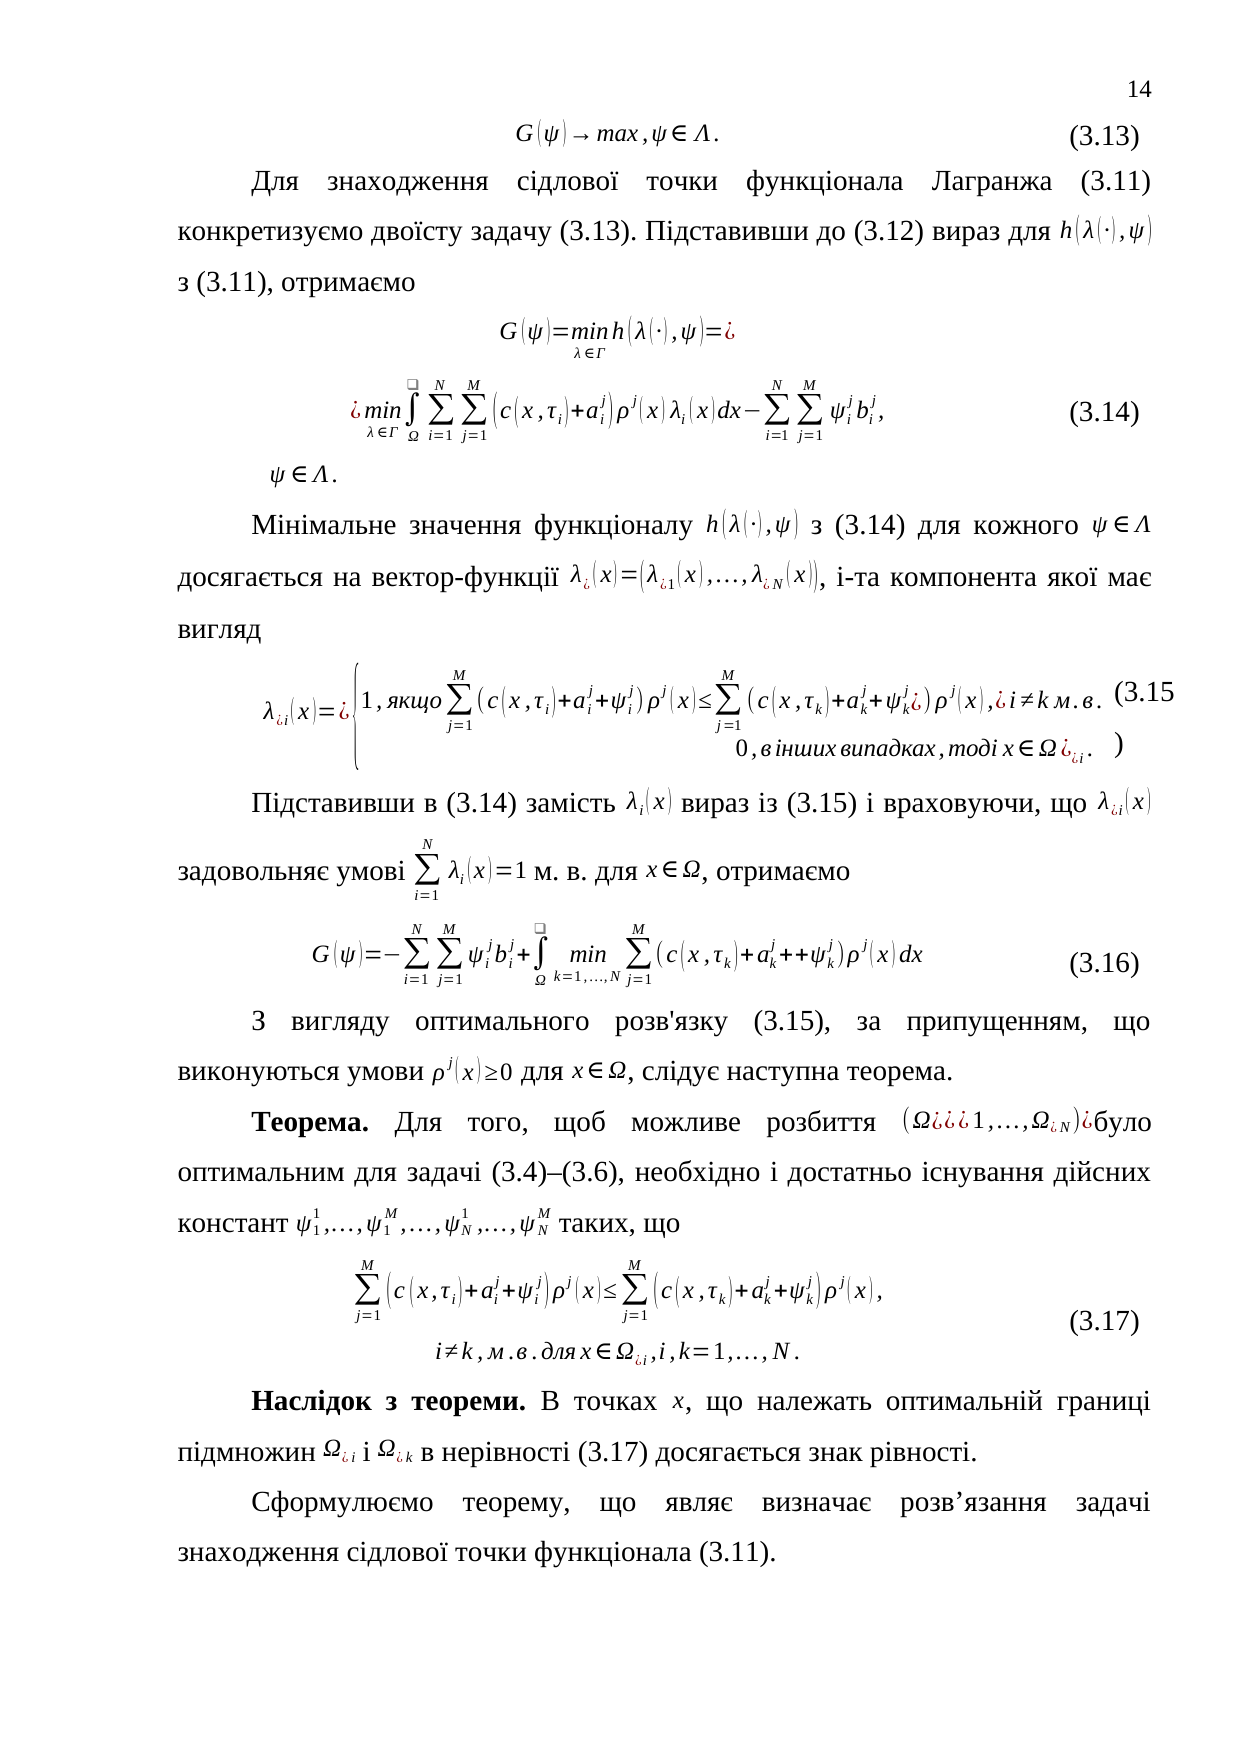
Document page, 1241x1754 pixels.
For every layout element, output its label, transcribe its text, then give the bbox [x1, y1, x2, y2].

table_header (3.13) [984, 118, 1151, 163]
table_header [177, 314, 984, 507]
text Теорема. Для того, щоб можливе розбиття було оптимальним для задачі (3.4)–(3.6), необхідно і достатньо існування дійсних констант таких, що [177, 1104, 1152, 1239]
table_header [177, 118, 984, 163]
table_header (3.17) [984, 1256, 1151, 1383]
text Підставивши в (3.14) замість вираз із (3.15) і враховуючи, що задовольняє умові м. в. для , отримаємо [177, 786, 1152, 903]
text Наслідок з теореми. В точках , що належать оптимальній границі підмножин і в нерівності (3.17) досягається знак рівності. [177, 1383, 1152, 1467]
table_header [177, 661, 1103, 786]
table_header [177, 920, 984, 1003]
text Для знаходження сідлової точки функціонала Лагранжа (3.11) конкретизуємо двоїсту задачу (3.13). Підставивши до (3.12) вираз для з (3.11), отримаємо [177, 163, 1152, 298]
text З вигляду оптимального розв'язку (3.15), за припущенням, що виконуються умови для , слідує наступна теорема. [177, 1003, 1152, 1087]
table_header (3.16) [984, 920, 1151, 1003]
table_header (3.15) [1103, 661, 1195, 786]
table_header [177, 1256, 984, 1383]
text Мінімальне значення функціоналу з (3.14) для кожного досягається на вектор-функції , i-та компонента якої має вигляд [177, 507, 1152, 644]
table_header (3.14) [984, 314, 1151, 507]
text Сформулюємо теорему, що являє визначає розв’язання задачі знаходження сідлової точки функціонала (3.11). [177, 1484, 1152, 1568]
